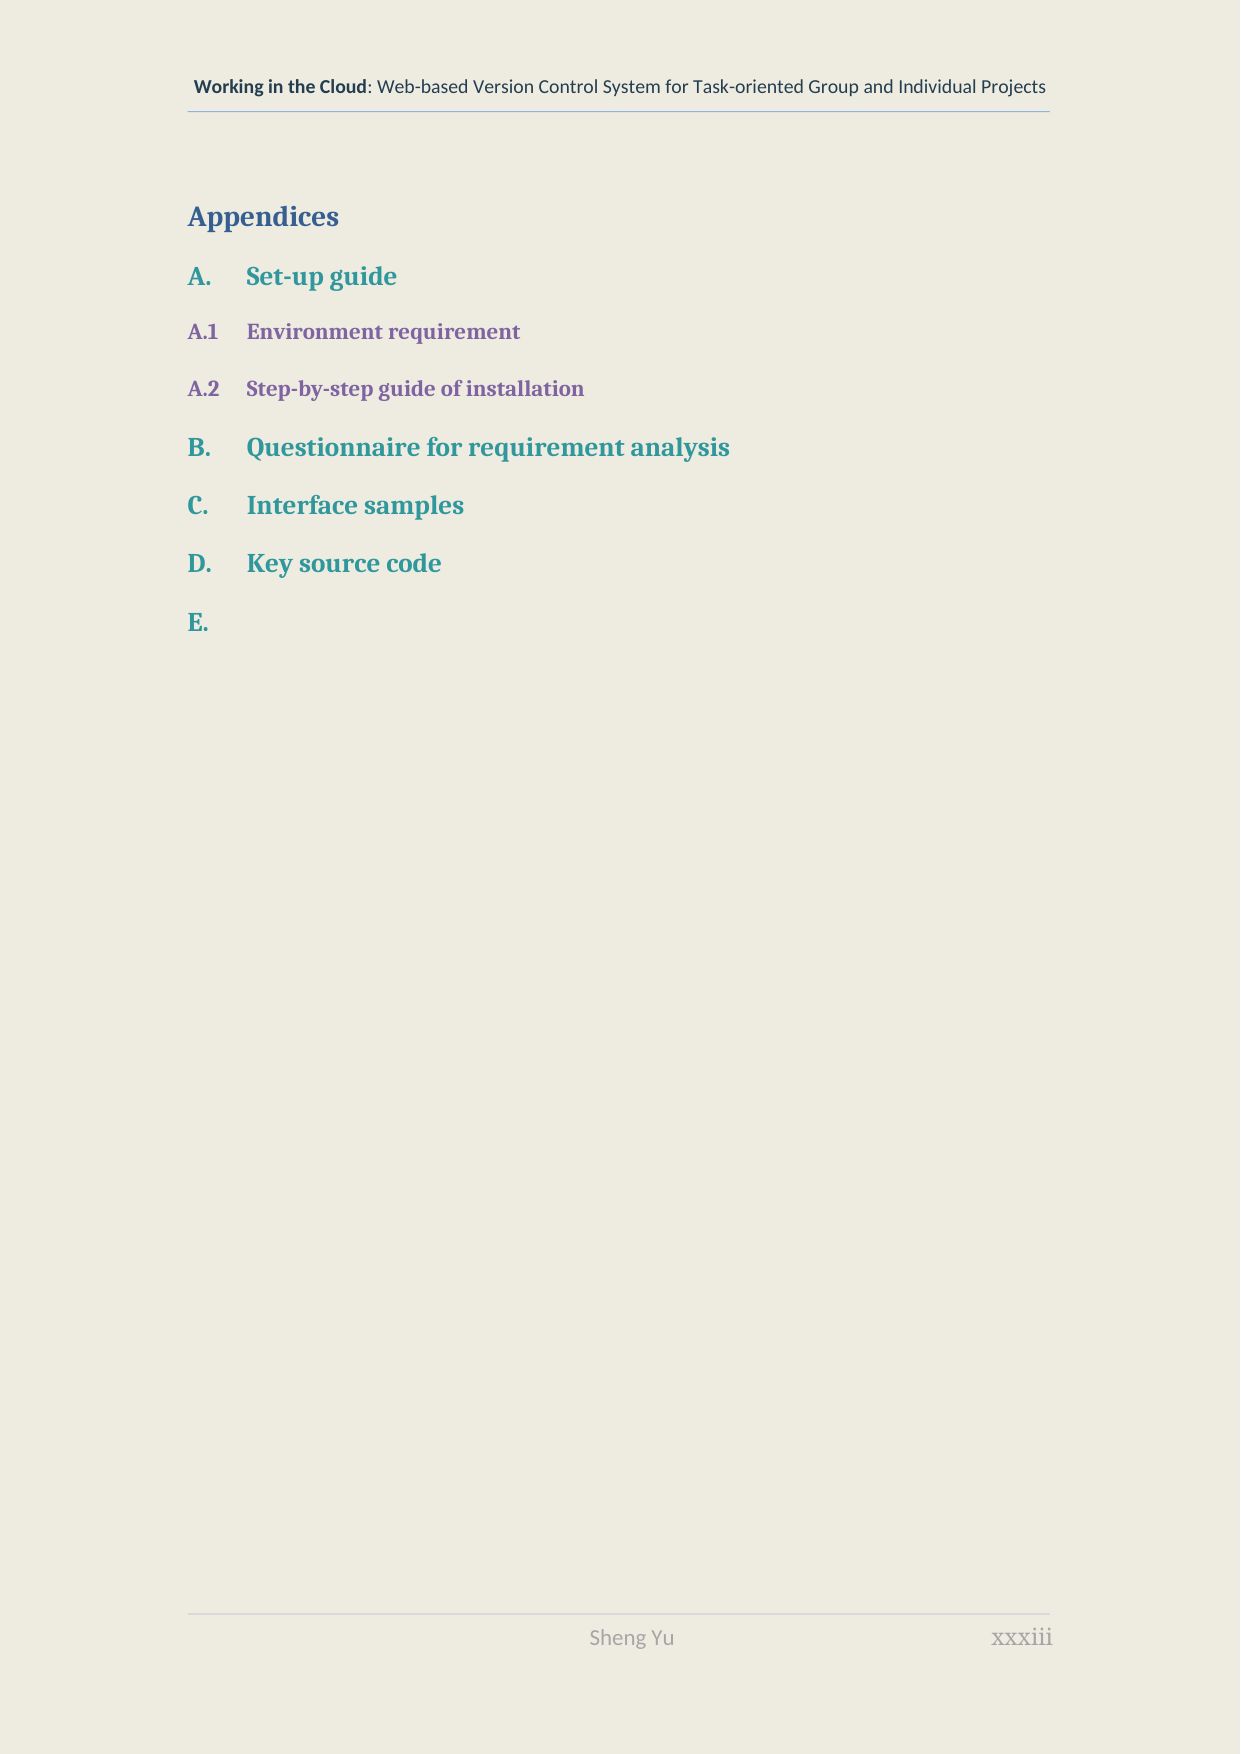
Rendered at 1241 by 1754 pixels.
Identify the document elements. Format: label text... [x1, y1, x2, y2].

subtitle Environment requirement [187, 319, 1053, 346]
subtitle Appendices [187, 200, 1053, 233]
subtitle Step-by-step guide of installation [187, 376, 1053, 402]
subtitle Interface samples [187, 490, 1053, 522]
subtitle Set-up guide [187, 261, 1053, 292]
subtitle Questionnaire for requirement analysis [187, 432, 1053, 463]
subtitle Key source code [187, 548, 1053, 580]
